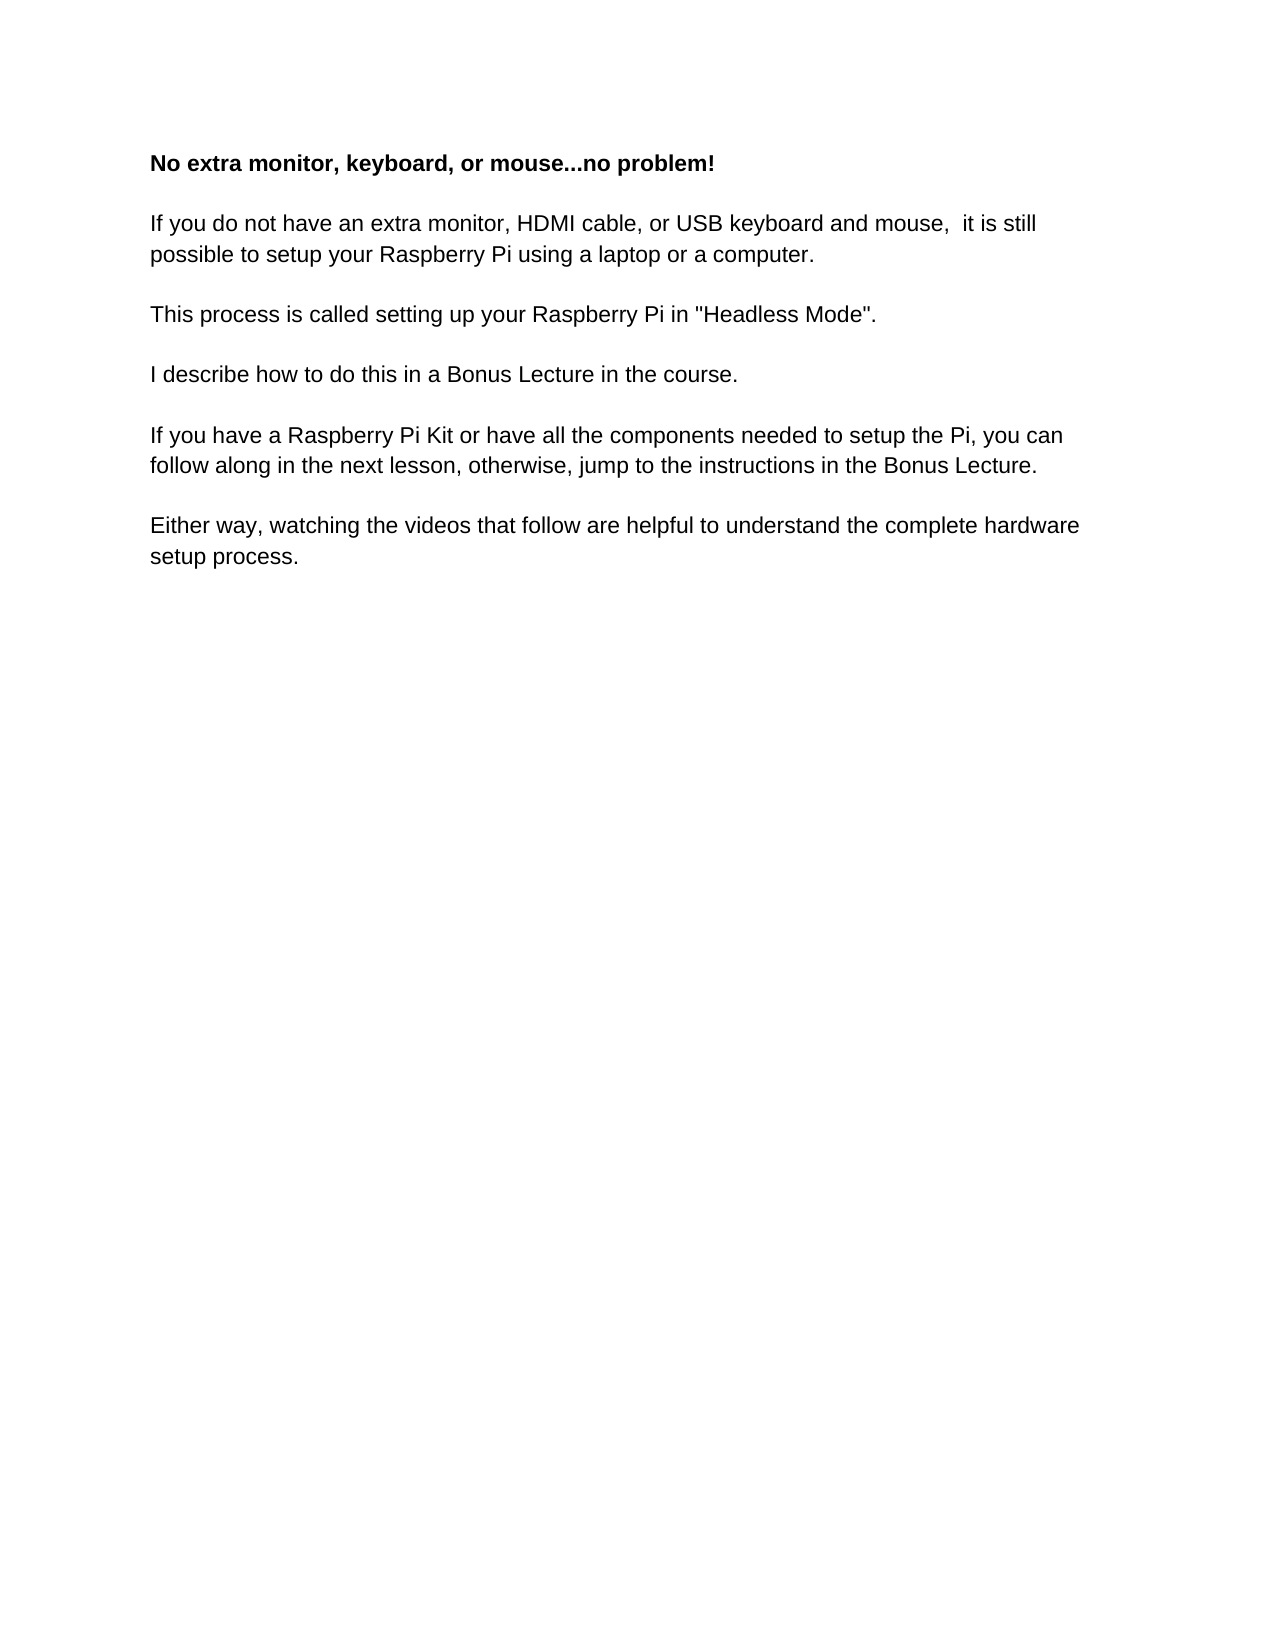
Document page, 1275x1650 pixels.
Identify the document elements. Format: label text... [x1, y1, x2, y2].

text If you have a Raspberry Pi Kit or have all the components needed to setup the Pi, you can follow along in the next lesson, otherwise, jump to the instructions in the Bonus Lecture. [150, 422, 1125, 478]
text If you do not have an extra monitor, HDMI cable, or USB keyboard and mouse, it is still possible to setup your Raspberry Pi using a laptop or a computer. [150, 210, 1125, 267]
text No extra monitor, keyboard, or mouse...no problem! [150, 150, 1125, 176]
text This process is called setting up your Raspberry Pi in "Headless Mode". [150, 301, 1125, 327]
text I describe how to do this in a Bonus Lecture in the course. [150, 361, 1125, 388]
text Either way, watching the videos that follow are helpful to understand the complete hardware setup process. [150, 512, 1125, 569]
